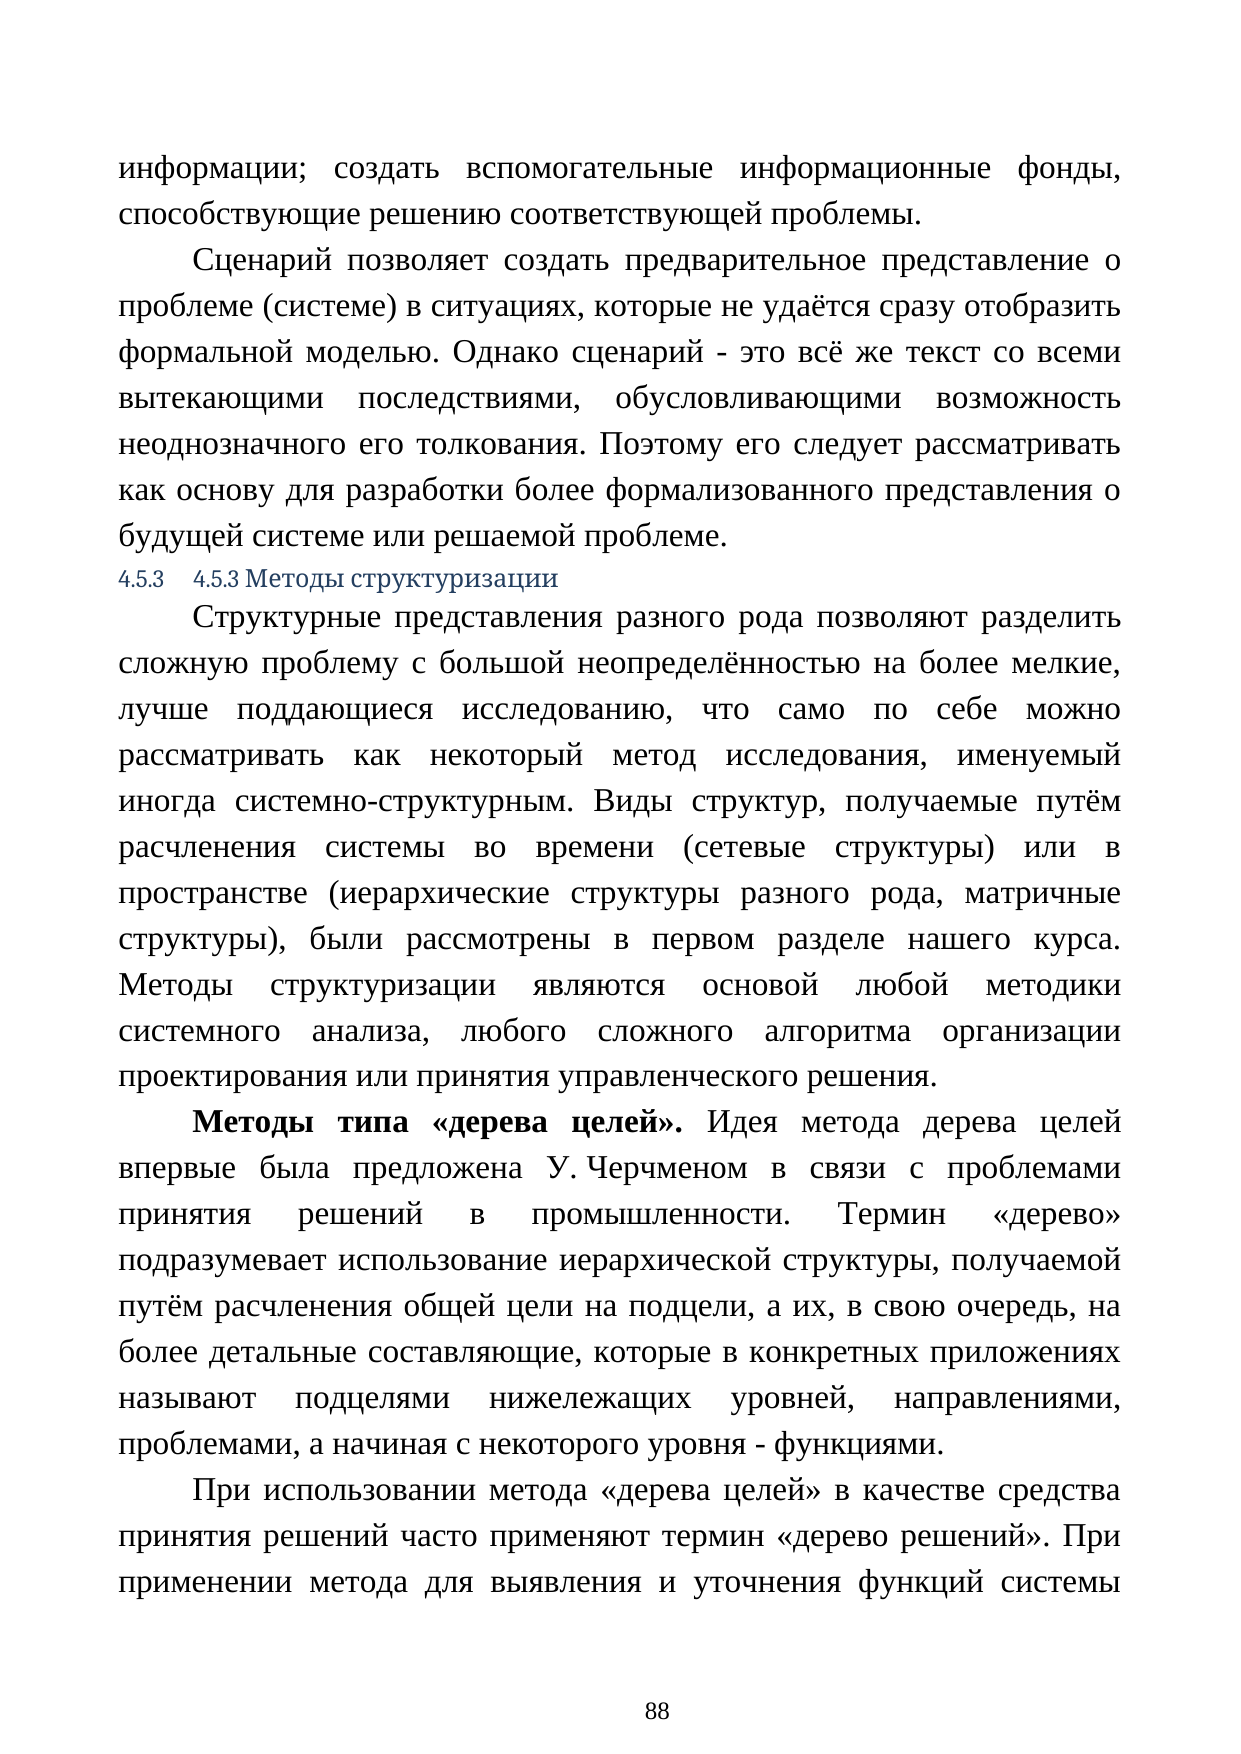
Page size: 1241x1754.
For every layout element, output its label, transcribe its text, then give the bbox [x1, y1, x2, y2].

text Структурные представления разного рода позволяют разделить сложную проблему с большой неопределённостью на более мелкие, лучше поддающиеся исследованию, что само по себе можно рассматривать как некоторый метод исследования, именуемый иногда системно-структурным. Виды структур, получаемые путём расчленения системы во времени (сетевые структуры) или в пространстве (иерархические структуры разного рода, матричные структуры), были рассмотрены в первом разделе нашего курса. Методы структуризации являются основой любой методики системного анализа, любого сложного алгоритма организации проектирования или принятия управленческого решения. [118, 596, 1122, 1094]
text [118, 1469, 1122, 1599]
text Методы типа «дерева целей». Идея метода дерева целей впервые была предложена У. Черчменом в связи с проблемами принятия решений в промышленности. Термин «дерево» подразумевает использование иерархической структуры, получаемой путём расчленения общей цели на подцели, а их, в свою очередь, на более детальные составляющие, которые в конкретных приложениях называют подцелями нижележащих уровней, направлениями, проблемами, а начиная с некоторого уровня - функциями. [118, 1102, 1122, 1462]
text Сценарий позволяет создать предварительное представление о проблеме (системе) в ситуациях, которые не удаётся сразу отобразить формальной моделью. Однако сценарий - это всё же текст со всеми вытекающими последствиями, обусловливающими возможность неоднозначного его толкования. Поэтому его следует рассматривать как основу для разработки более формализованного представления о будущей системе или решаемой проблеме. [118, 239, 1122, 553]
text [118, 148, 1122, 232]
subtitle 4.5.3 Методы структуризации [118, 565, 1122, 594]
